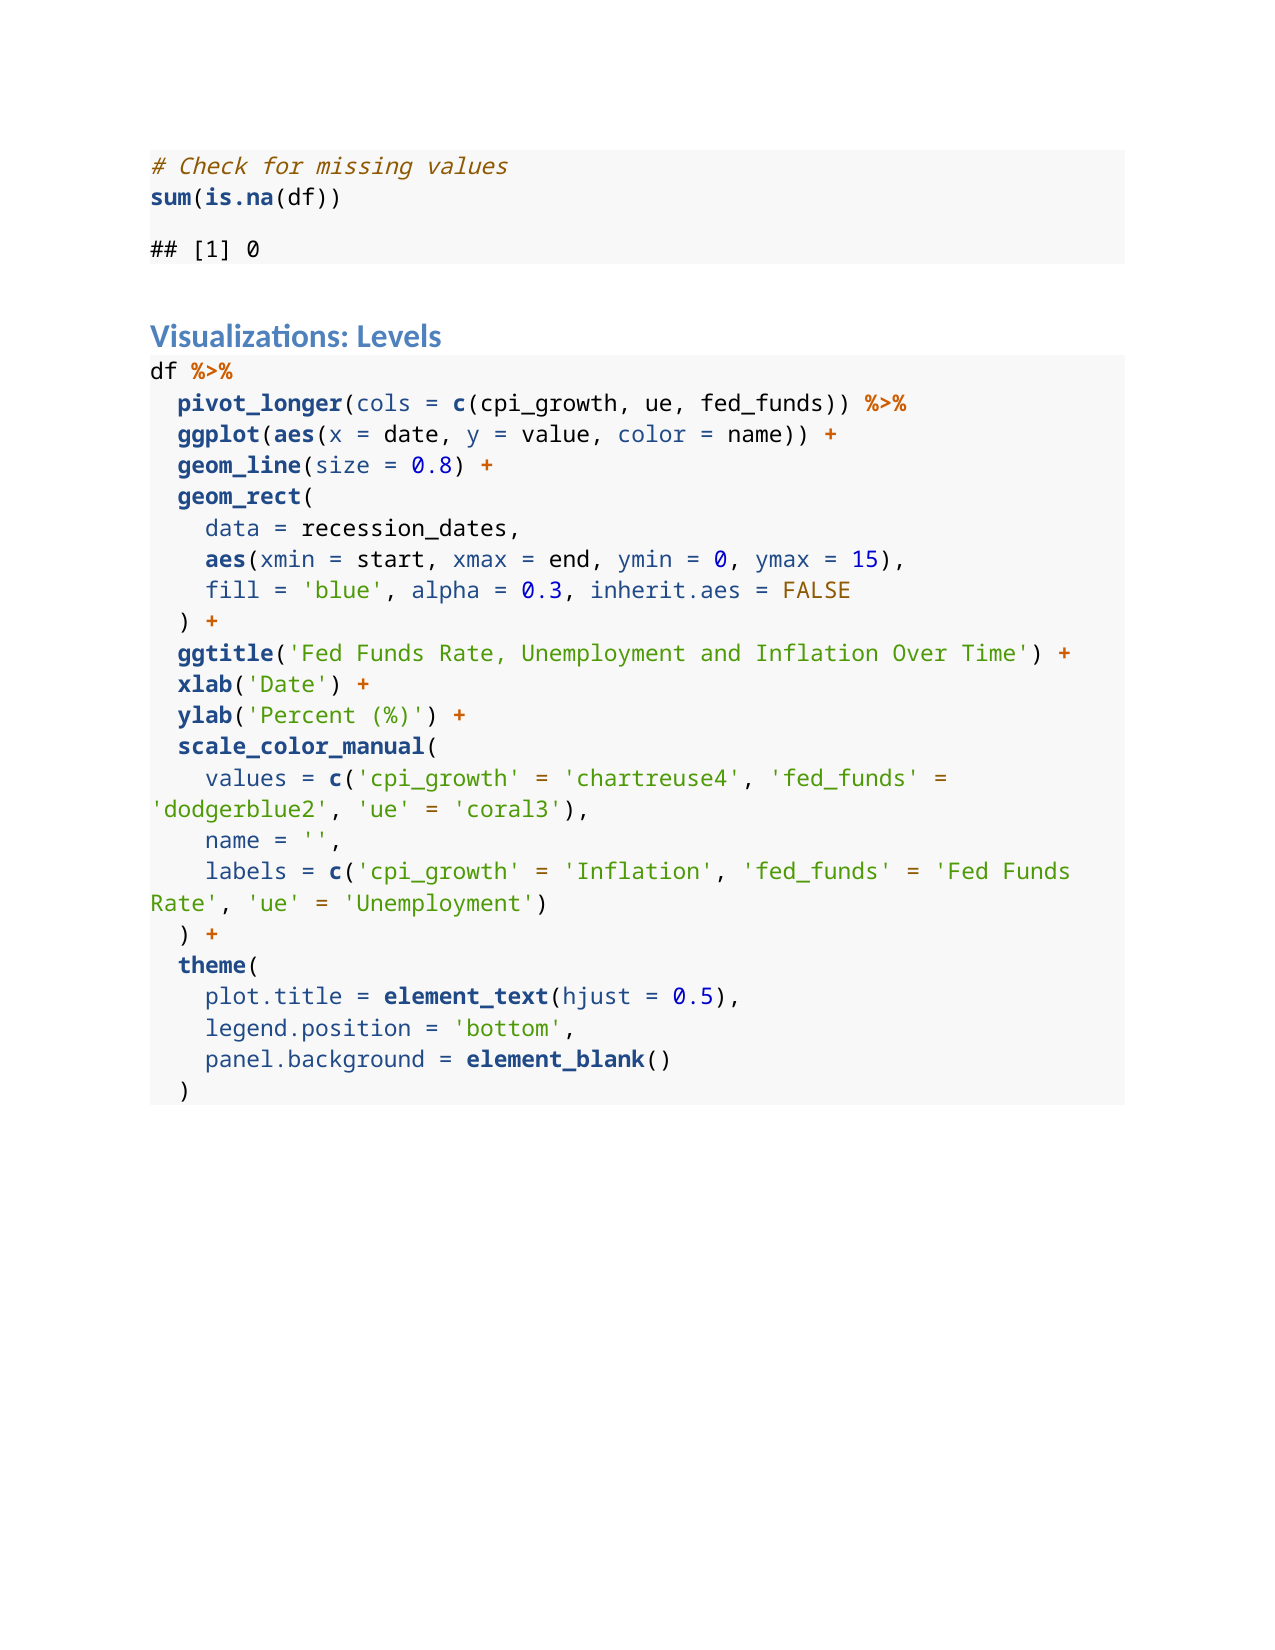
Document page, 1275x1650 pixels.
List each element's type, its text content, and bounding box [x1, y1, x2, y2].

subtitle Visualizations: Levels [150, 314, 1125, 355]
text df %>% pivot_longer(cols = c(cpi_growth, ue, fed_funds)) %>% ggplot(aes(x = date, y = value, color = name)) + geom_line(size = 0.8) + geom_rect( data = recession_dates, aes(xmin = start, xmax = end, ymin = 0, ymax = 15), fill = 'blue', alpha = 0.3, inherit.aes = FALSE ) + ggtitle('Fed Funds Rate, Unemployment and Inflation Over Time') + xlab('Date') + ylab('Percent (%)') + scale_color_manual( values = c('cpi_growth' = 'chartreuse4', 'fed_funds' = 'dodgerblue2', 'ue' = 'coral3'), name = '', labels = c('cpi_growth' = 'Inflation', 'fed_funds' = 'Fed Funds Rate', 'ue' = 'Unemployment') ) + theme( plot.title = element_text(hjust = 0.5), legend.position = 'bottom', panel.background = element_blank() ) [191, 355, 1125, 1105]
text # Check for missing values sum(is.na(df)) [342, 150, 1125, 212]
text ## [1] 0 [150, 233, 1125, 264]
